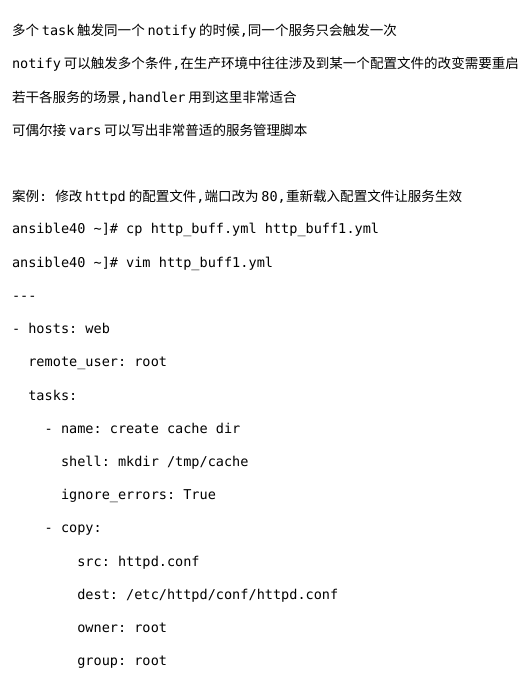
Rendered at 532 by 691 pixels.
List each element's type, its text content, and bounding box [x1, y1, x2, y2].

text 多个task触发同一个notify的时候,同一个服务只会触发一次 [12, 13, 520, 46]
text ansible40 ~]# vim http_buff1.yml [12, 246, 520, 279]
text - hosts: web [12, 312, 520, 345]
text remote_user: root [12, 345, 520, 379]
text 案例: 修改httpd的配置文件,端口改为80,重新载入配置文件让服务生效 [12, 179, 520, 212]
text 可偶尔接vars可以写出非常普适的服务管理脚本 [12, 113, 520, 146]
text src: httpd.conf [12, 545, 520, 578]
text ansible40 ~]# cp http_buff.yml http_buff1.yml [12, 212, 520, 246]
text group: root [12, 644, 520, 678]
text --- [12, 279, 520, 312]
text tasks: [12, 379, 520, 412]
text notify可以触发多个条件,在生产环境中往往涉及到某一个配置文件的改变需要重启若干各服务的场景,handler用到这里非常适合 [12, 46, 520, 113]
text ignore_errors: True [12, 478, 520, 512]
text dest: /etc/httpd/conf/httpd.conf [12, 578, 520, 611]
text - copy: [12, 512, 520, 545]
text owner: root [12, 611, 520, 644]
text - name: create cache dir [12, 412, 520, 445]
text shell: mkdir /tmp/cache [12, 445, 520, 478]
